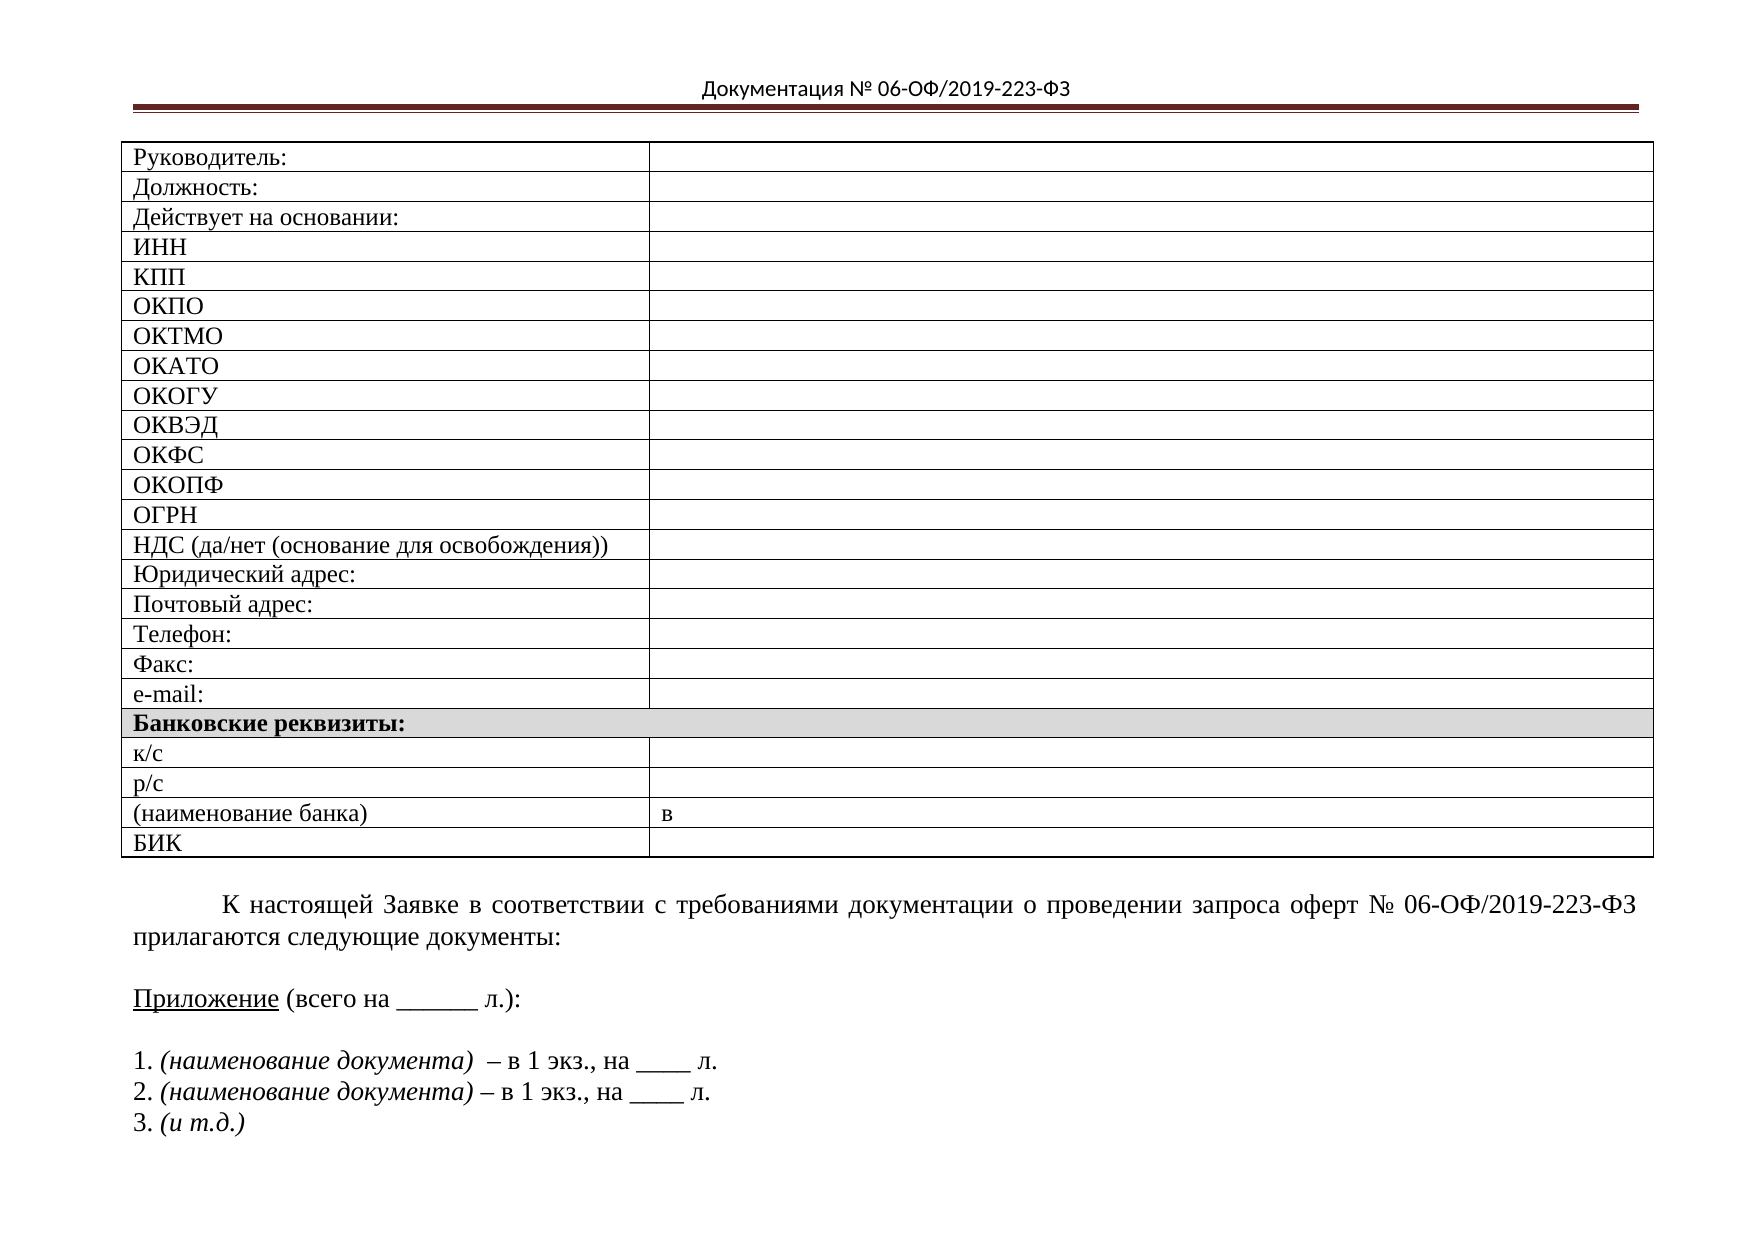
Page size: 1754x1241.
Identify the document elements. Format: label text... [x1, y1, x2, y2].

table_cell Руководитель: [122, 143, 649, 171]
table_cell ОКАТО [122, 351, 649, 380]
table_cell ОКОПФ [122, 470, 649, 499]
table_cell БИК [122, 828, 649, 856]
table_cell [650, 470, 1653, 499]
text Приложение (всего на ______ л.): [133, 982, 1639, 1013]
table_cell [650, 589, 1653, 618]
table_cell в [650, 798, 1653, 827]
table_cell ОГРН [122, 500, 649, 529]
table_cell [650, 232, 1653, 261]
table_cell ОКВЭД [122, 411, 649, 439]
table_cell [650, 262, 1653, 290]
table_cell Факс: [122, 649, 649, 678]
table_cell [650, 679, 1653, 707]
table_cell (наименование банка) [122, 798, 649, 827]
table_cell Банковские реквизиты: [122, 709, 1653, 737]
table_cell [650, 619, 1653, 648]
table_cell [650, 768, 1653, 797]
text К настоящей Заявке в соответствии с требованиями документации о проведении запроса оферт № 06-ОФ/2019-223-ФЗ прилагаются следующие документы: [133, 888, 1639, 951]
table_cell [650, 202, 1653, 231]
table_cell ОКФС [122, 440, 649, 469]
table_cell [650, 500, 1653, 529]
table_cell [650, 411, 1653, 439]
table_cell [650, 381, 1653, 409]
table_cell [650, 530, 1653, 558]
table_cell Действует на основании: [122, 202, 649, 231]
table_cell Телефон: [122, 619, 649, 648]
table_cell ИНН [122, 232, 649, 261]
table_cell [650, 560, 1653, 588]
table_cell [650, 321, 1653, 350]
table_cell ОКТМО [122, 321, 649, 350]
table_cell Юридический адрес: [122, 560, 649, 588]
text 3. (и т.д.) [133, 1107, 1639, 1138]
table_cell [650, 351, 1653, 380]
table_cell [650, 143, 1653, 171]
table_cell [650, 828, 1653, 856]
text 1. (наименование документа) – в 1 экз., на ____ л. [133, 1044, 1639, 1075]
table_cell к/с [122, 738, 649, 767]
table_cell [650, 649, 1653, 678]
table_cell ОКОГУ [122, 381, 649, 409]
table_cell р/с [122, 768, 649, 797]
table_cell e-mail: [122, 679, 649, 707]
table_cell КПП [122, 262, 649, 290]
table_cell [650, 291, 1653, 320]
table_cell [650, 440, 1653, 469]
text 2. (наименование документа) – в 1 экз., на ____ л. [133, 1075, 1639, 1107]
table_cell НДС (да/нет (основание для освобождения)) [122, 530, 649, 558]
table_cell Почтовый адрес: [122, 589, 649, 618]
table_cell ОКПО [122, 291, 649, 320]
table_cell [650, 172, 1653, 201]
table_cell Должность: [122, 172, 649, 201]
table_cell [650, 738, 1653, 767]
